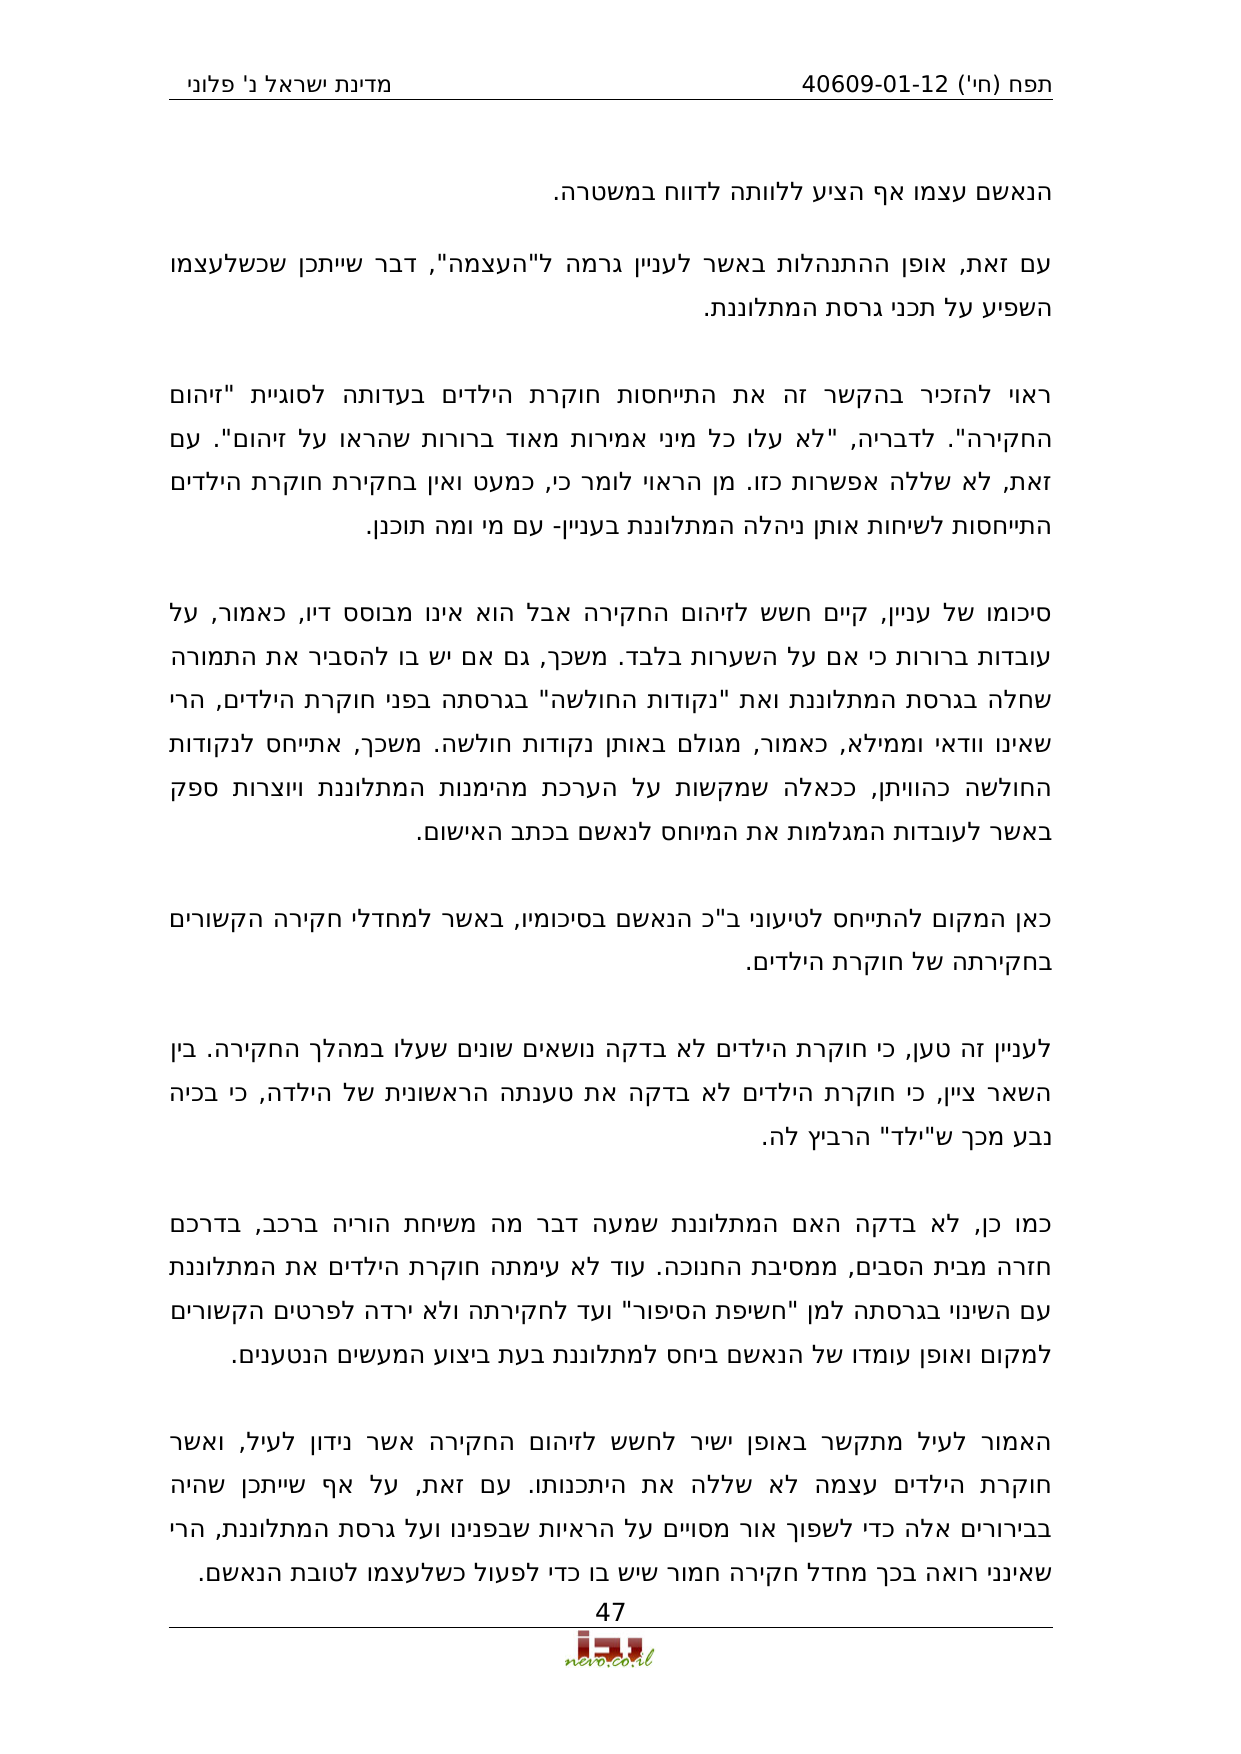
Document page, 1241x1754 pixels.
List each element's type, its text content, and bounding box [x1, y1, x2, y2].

text הנאשם עצמו אף הציע ללוותה לדווח במשטרה. [281, 177, 1053, 206]
text ראוי להזכיר בהקשר זה את התייחסות חוקרת הילדים בעדותה לסוגיית "זיהום החקירה". לדבריה, "לא עלו כל מיני אמירות מאוד ברורות שהראו על זיהום". עם זאת, לא שללה אפשרות כזו. מן הראוי לומר כי, כמעט ואין בחקירת חוקרת הילדים התייחסות לשיחות אותן ניהלה המתלוננת בעניין- עם מי ומה תוכנן. [169, 380, 1053, 541]
text סיכומו של עניין, קיים חשש לזיהום החקירה אבל הוא אינו מבוסס דיו, כאמור, על עובדות ברורות כי אם על השערות בלבד. משכך, גם אם יש בו להסביר את התמורה שחלה בגרסת המתלוננת ואת "נקודות החולשה" בגרסתה בפני חוקרת הילדים, הרי שאינו וודאי וממילא, כאמור, מגולם באותן נקודות חולשה. משכך, אתייחס לנקודות החולשה כהוויתן, ככאלה שמקשות על הערכת מהימנות המתלוננת ויוצרות ספק באשר לעובדות המגלמות את המיוחס לנאשם בכתב האישום. [169, 598, 1053, 846]
text לעניין זה טען, כי חוקרת הילדים לא בדקה נושאים שונים שעלו במהלך החקירה. בין השאר ציין, כי חוקרת הילדים לא בדקה את טענתה הראשונית של הילדה, כי בכיה נבע מכך ש"ילד" הרביץ לה. [169, 1034, 1053, 1151]
text עם זאת, אופן ההתנהלות באשר לעניין גרמה ל"העצמה", דבר שייתכן שכשלעצמו השפיע על תכני גרסת המתלוננת. [169, 249, 1053, 322]
text האמור לעיל מתקשר באופן ישיר לחשש לזיהום החקירה אשר נידון לעיל, ואשר חוקרת הילדים עצמה לא שללה את היתכנותו. עם זאת, על אף שייתכן שהיה בבירורים אלה כדי לשפוך אור מסויים על הראיות שבפנינו ועל גרסת המתלוננת, הרי שאינני רואה בכך מחדל חקירה חמור שיש בו כדי לפעול כשלעצמו לטובת הנאשם. [169, 1427, 1053, 1587]
picture [565, 1630, 656, 1668]
text כאן המקום להתייחס לטיעוני ב"כ הנאשם בסיכומיו, באשר למחדלי חקירה הקשורים בחקירתה של חוקרת הילדים. [169, 904, 1053, 977]
text כמו כן, לא בדקה האם המתלוננת שמעה דבר מה משיחת הוריה ברכב, בדרכם חזרה מבית הסבים, ממסיבת החנוכה. עוד לא עימתה חוקרת הילדים את המתלוננת עם השינוי בגרסתה למן "חשיפת הסיפור" ועד לחקירתה ולא ירדה לפרטים הקשורים למקום ואופן עומדו של הנאשם ביחס למתלוננת בעת ביצוע המעשים הנטענים. [169, 1209, 1053, 1369]
